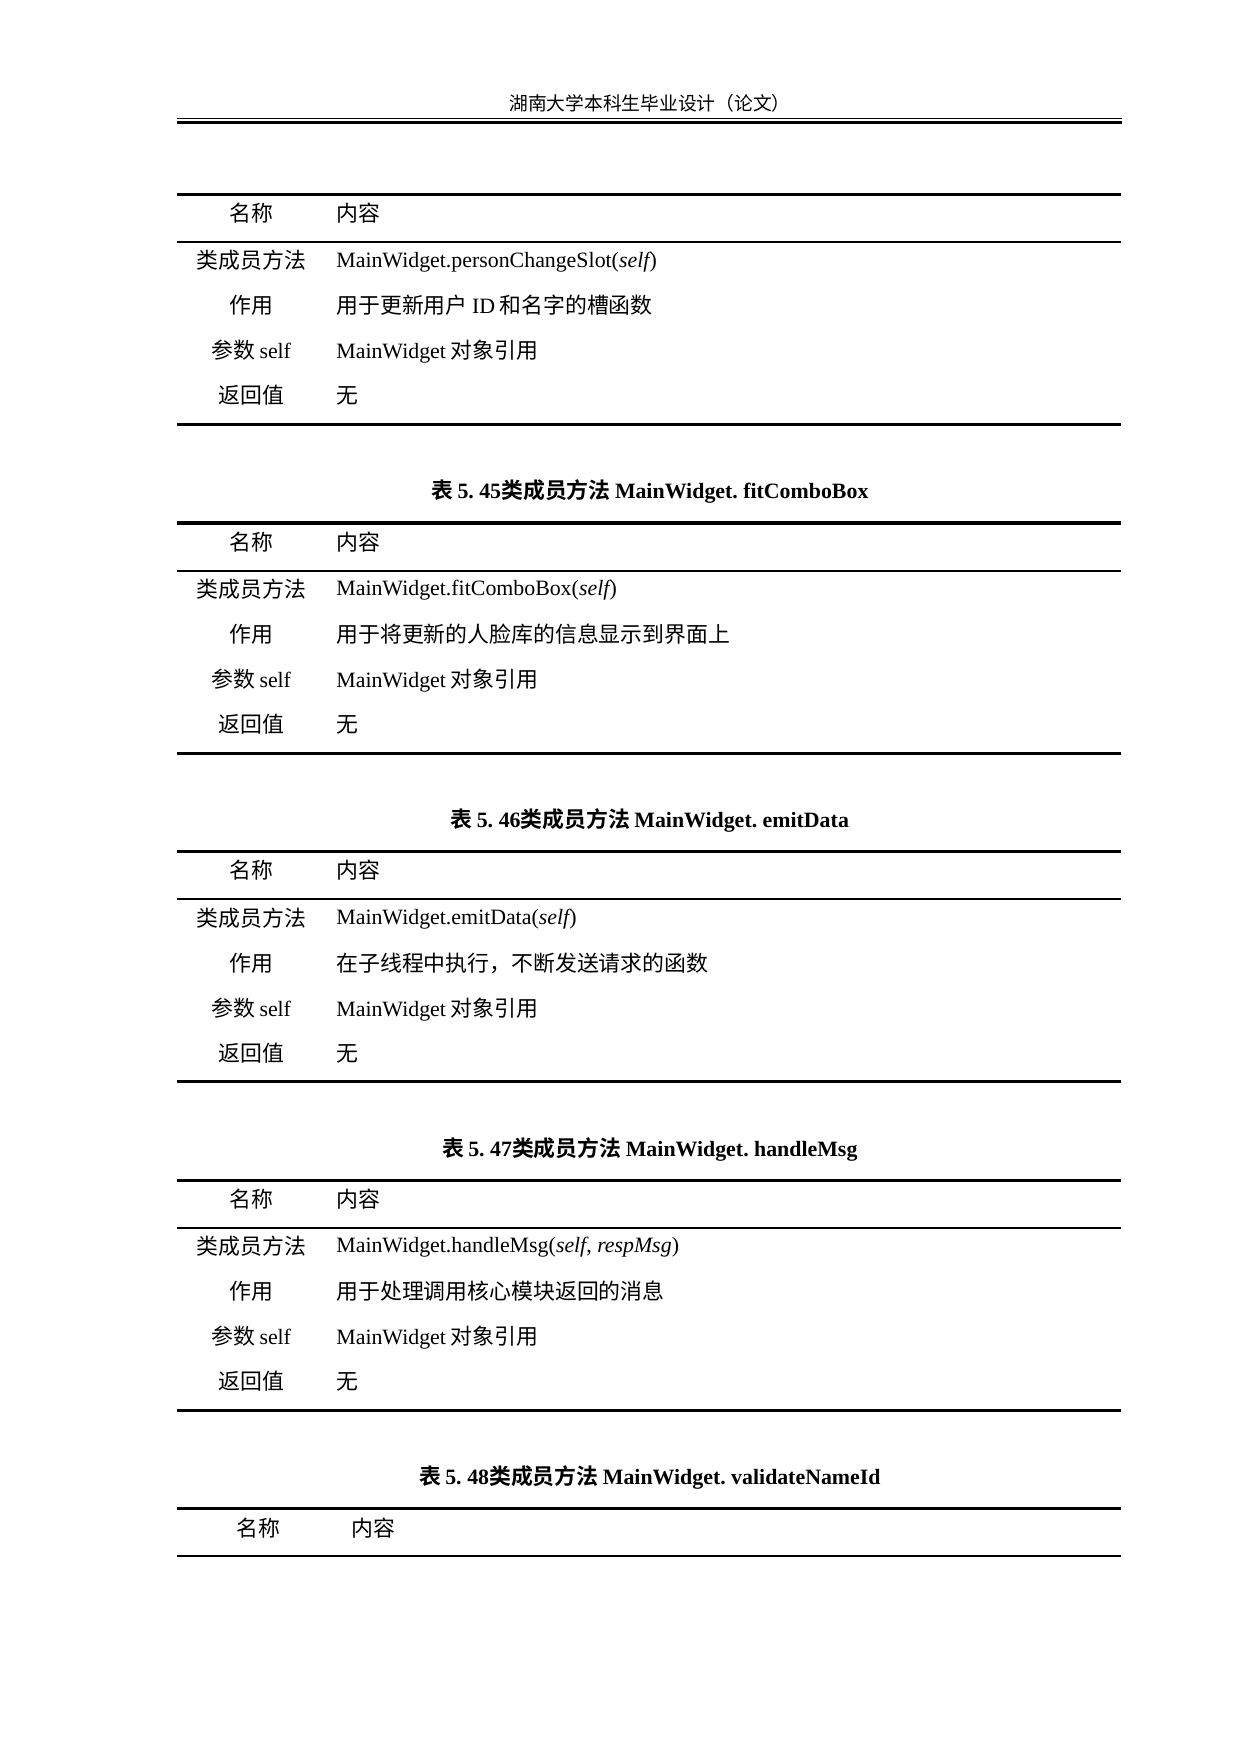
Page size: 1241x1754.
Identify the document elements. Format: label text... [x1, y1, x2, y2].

table_cell MainWidget对象引用 [325, 333, 1121, 378]
table_header 名称 [177, 853, 325, 898]
table_cell 类成员方法 [177, 572, 325, 617]
table_cell MainWidget对象引用 [325, 1319, 1121, 1364]
table_cell 用于将更新的人脸库的信息显示到界面上 [325, 617, 1121, 662]
table_cell 参数self [177, 662, 325, 707]
table_cell 参数self [177, 990, 325, 1035]
table_cell 无 [325, 707, 1121, 752]
table_header 名称 [177, 1182, 325, 1227]
table_cell 作用 [177, 617, 325, 662]
table_cell 作用 [177, 1274, 325, 1319]
table_cell MainWidget.emitData(self) [325, 900, 1121, 945]
text 表5. 48类成员方法MainWidget. validateNameId [177, 1459, 1122, 1491]
table_cell 无 [325, 1364, 1121, 1409]
table_cell 无 [325, 1035, 1121, 1080]
table_cell 作用 [177, 288, 325, 333]
table_cell MainWidget.personChangeSlot(self) [325, 243, 1121, 288]
table_cell 类成员方法 [177, 900, 325, 945]
table_header 内容 [325, 1182, 1121, 1227]
table_header 内容 [340, 1510, 1121, 1555]
table_header 名称 [177, 1510, 340, 1555]
table_cell MainWidget对象引用 [325, 990, 1121, 1035]
table_cell 返回值 [177, 1035, 325, 1080]
table_cell MainWidget对象引用 [325, 662, 1121, 707]
text 表5. 46类成员方法MainWidget. emitData [177, 802, 1122, 834]
table_cell 返回值 [177, 378, 325, 423]
table_cell MainWidget.handleMsg(self, respMsg) [325, 1229, 1121, 1274]
table_header 内容 [325, 196, 1121, 241]
table_cell MainWidget.fitComboBox(self) [325, 572, 1121, 617]
table_cell 无 [325, 378, 1121, 423]
text 表5. 47类成员方法MainWidget. handleMsg [177, 1130, 1122, 1163]
table_header 内容 [325, 853, 1121, 898]
table_cell 作用 [177, 945, 325, 990]
table_cell 用于更新用户ID和名字的槽函数 [325, 288, 1121, 333]
table_header 名称 [177, 196, 325, 241]
table_cell 返回值 [177, 707, 325, 752]
table_cell 参数self [177, 333, 325, 378]
table_cell 用于处理调用核心模块返回的消息 [325, 1274, 1121, 1319]
table_cell 类成员方法 [177, 243, 325, 288]
table_header 名称 [177, 525, 325, 569]
table_header 内容 [325, 525, 1121, 569]
table_cell 类成员方法 [177, 1229, 325, 1274]
table_cell 参数self [177, 1319, 325, 1364]
table_cell 在子线程中执行，不断发送请求的函数 [325, 945, 1121, 990]
table_cell 返回值 [177, 1364, 325, 1409]
text 表5. 45类成员方法MainWidget. fitComboBox [177, 473, 1122, 506]
